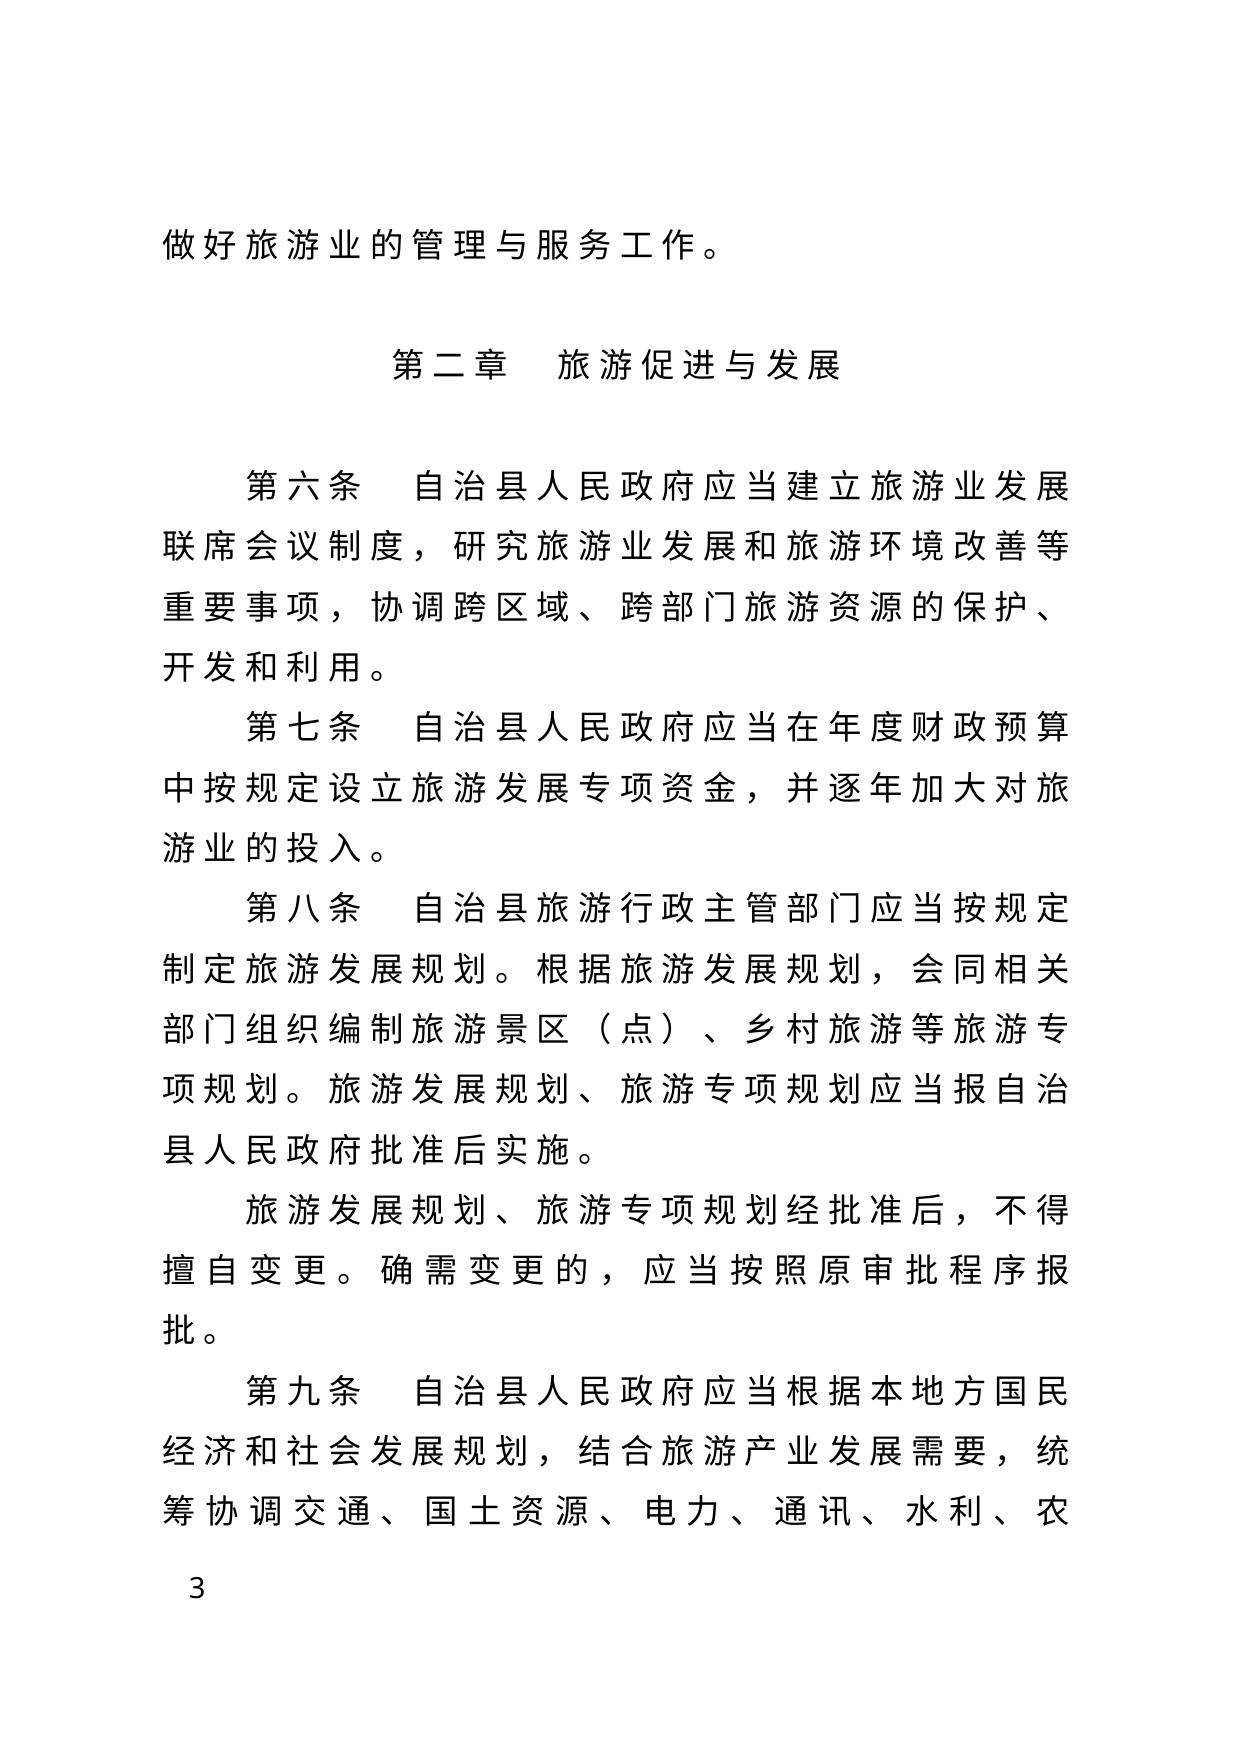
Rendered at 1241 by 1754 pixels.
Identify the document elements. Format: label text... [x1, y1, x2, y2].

text 旅游发展规划、旅游专项规划经批准后，不得擅自变更。确需变更的，应当按照原审批程序报批。 [162, 1178, 1078, 1358]
text 第八条 自治县旅游行政主管部门应当按规定制定旅游发展规划。根据旅游发展规划，会同相关部门组织编制旅游景区（点）、乡村旅游等旅游专项规划。旅游发展规划、旅游专项规划应当报自治县人民政府批准后实施。 [162, 876, 1078, 1178]
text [162, 1358, 1078, 1539]
list 第二章 旅游促进与发展 [162, 333, 1078, 393]
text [162, 213, 1078, 273]
text 第六条 自治县人民政府应当建立旅游业发展联席会议制度，研究旅游业发展和旅游环境改善等重要事项，协调跨区域、跨部门旅游资源的保护、开发和利用。 [162, 454, 1078, 695]
text 第七条 自治县人民政府应当在年度财政预算中按规定设立旅游发展专项资金，并逐年加大对旅游业的投入。 [162, 695, 1078, 876]
